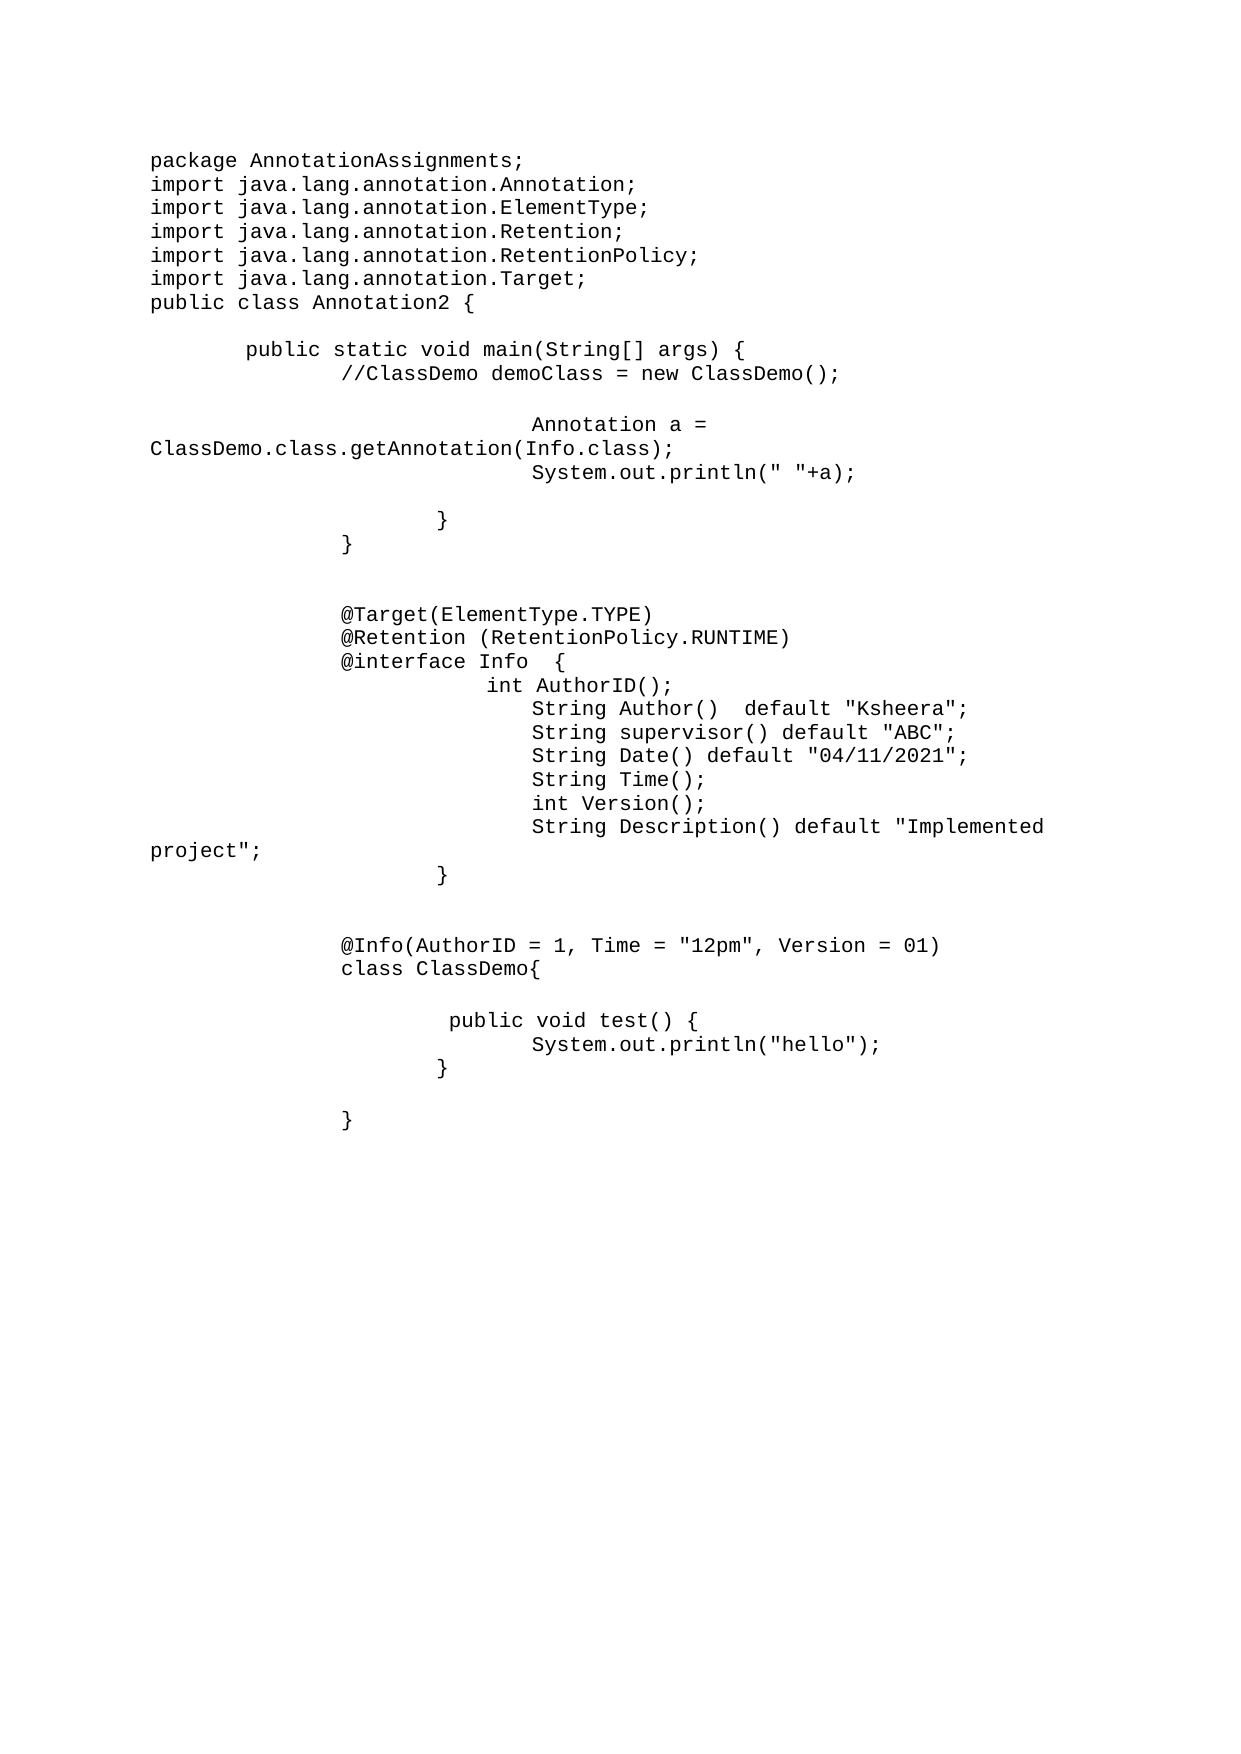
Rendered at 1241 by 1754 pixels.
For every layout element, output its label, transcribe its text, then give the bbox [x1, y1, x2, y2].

text String Author() default "Ksheera"; [150, 698, 1090, 722]
text public class Annotation2 { [150, 292, 1090, 316]
text import java.lang.annotation.RetentionPolicy; [150, 244, 1090, 268]
text String Time(); [150, 769, 1090, 793]
text import java.lang.annotation.ElementType; [150, 197, 1090, 221]
text class ClassDemo{ [150, 958, 1090, 982]
text @interface Info { [150, 651, 1090, 674]
text @Info(AuthorID = 1, Time = "12pm", Version = 01) [150, 935, 1090, 958]
text import java.lang.annotation.Annotation; [150, 174, 1090, 197]
text } [150, 864, 1090, 887]
text import java.lang.annotation.Retention; [150, 221, 1090, 244]
text int AuthorID(); [150, 674, 1090, 698]
text String Description() default "Implemented project"; [150, 816, 1090, 864]
text @Retention (RetentionPolicy.RUNTIME) [150, 627, 1090, 651]
text //ClassDemo demoClass = new ClassDemo(); [150, 363, 1090, 386]
text Annotation a = ClassDemo.class.getAnnotation(Info.class); [150, 414, 1090, 462]
text String Date() default "04/11/2021"; [150, 746, 1090, 769]
text } [150, 1109, 1090, 1133]
text String supervisor() default "ABC"; [150, 722, 1090, 746]
text @Target(ElementType.TYPE) [150, 604, 1090, 627]
text } [150, 533, 1090, 556]
text public static void main(String[] args) { [150, 339, 1090, 363]
text public void test() { [150, 1010, 1090, 1034]
text } [150, 1057, 1090, 1081]
text System.out.println(" "+a); [150, 462, 1090, 485]
text System.out.println("hello"); [150, 1034, 1090, 1057]
text int Version(); [150, 793, 1090, 816]
text import java.lang.annotation.Target; [150, 268, 1090, 292]
text } [150, 509, 1090, 533]
text package AnnotationAssignments; [150, 150, 1090, 174]
